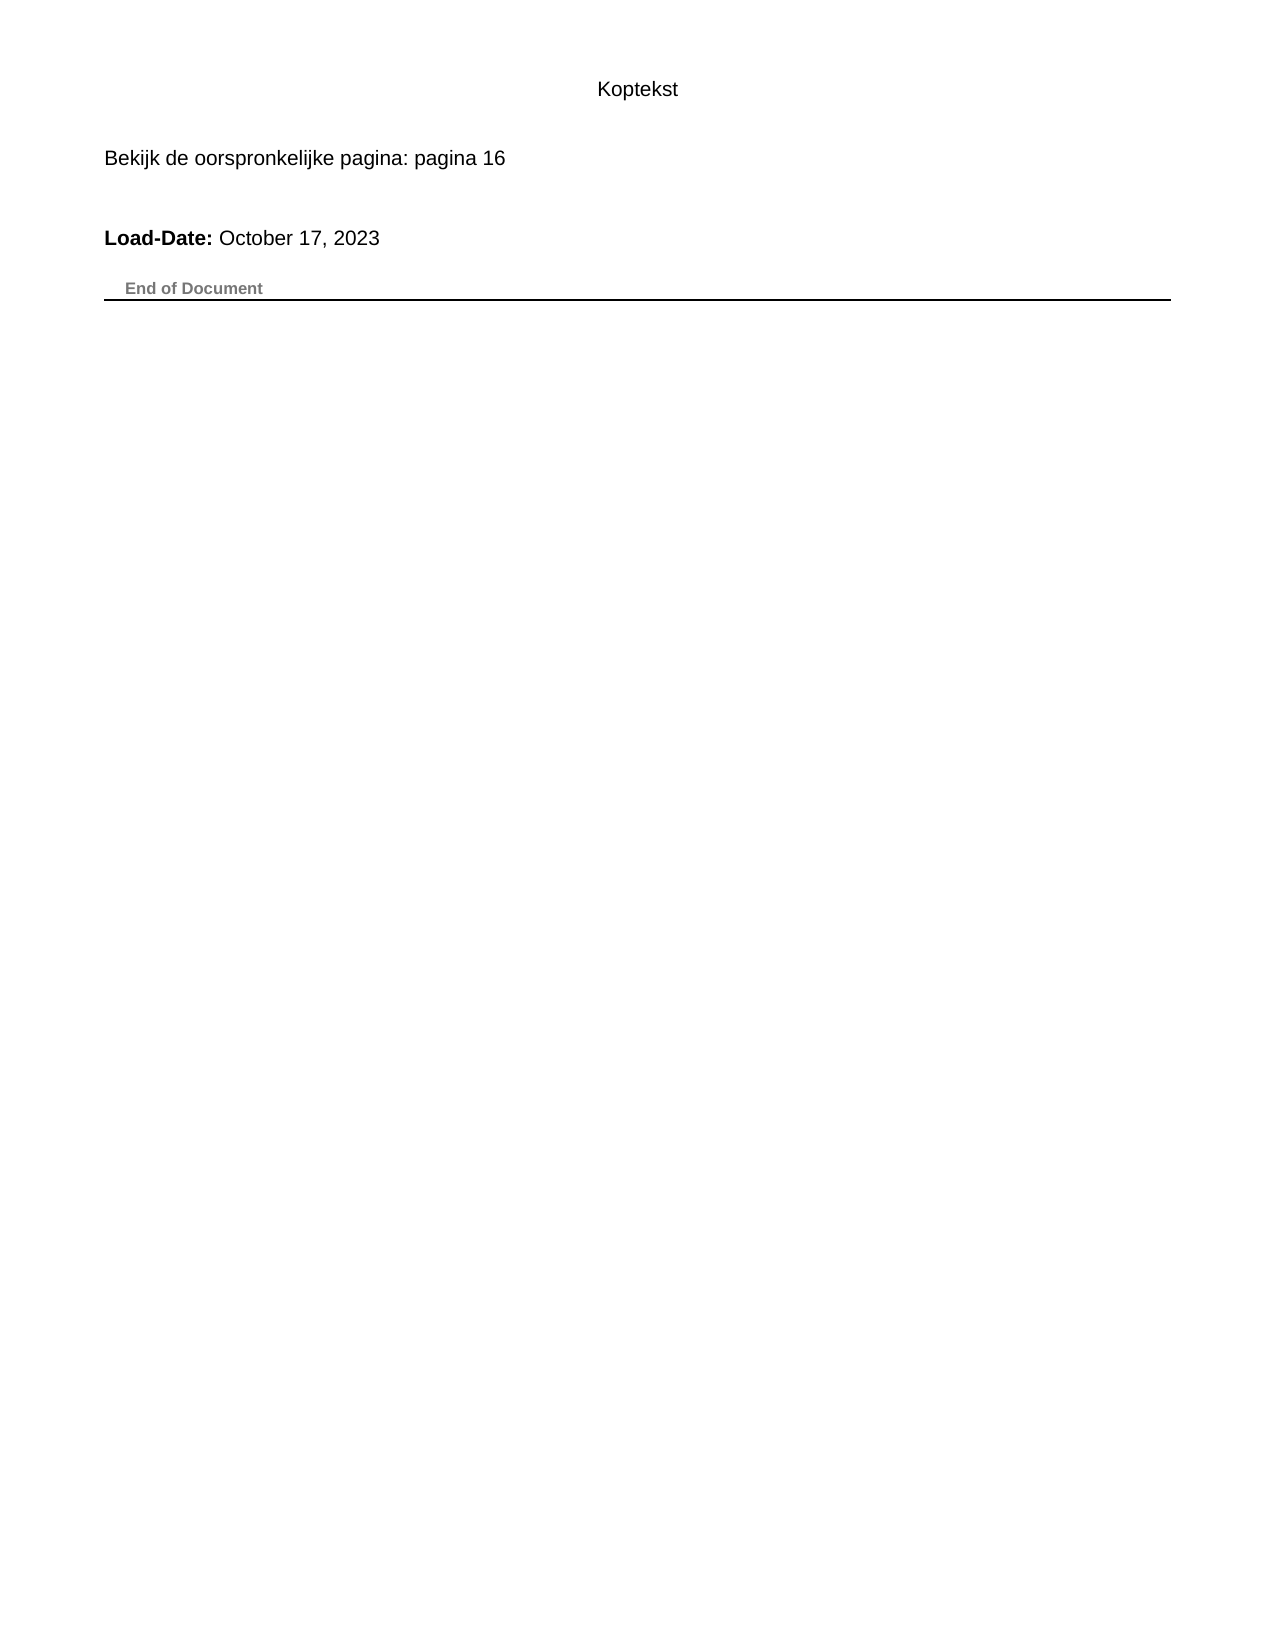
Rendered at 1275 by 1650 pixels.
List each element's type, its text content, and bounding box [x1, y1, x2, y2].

text End of Document [125, 279, 1171, 298]
text Load-Date: October 17, 2023 [104, 194, 1171, 250]
text Bekijk de oorspronkelijke pagina: pagina 16 [104, 142, 1171, 169]
